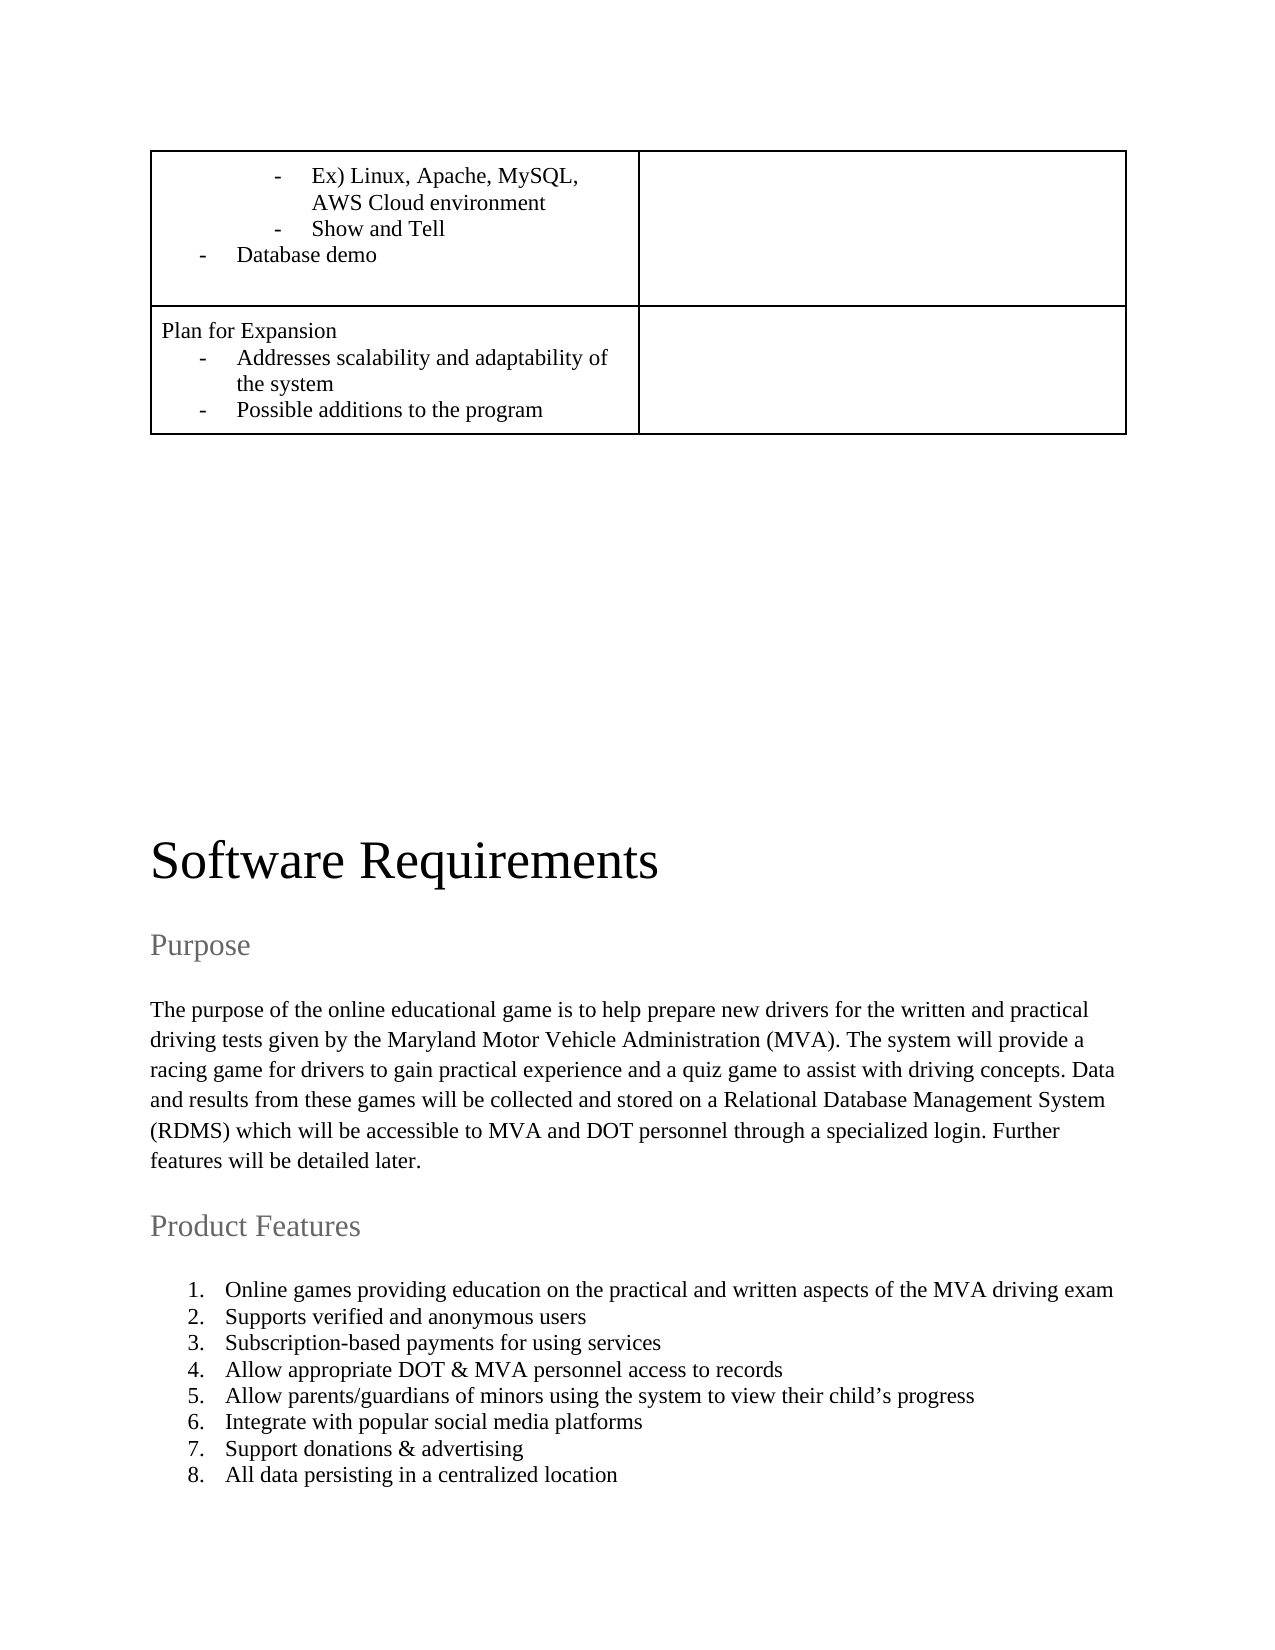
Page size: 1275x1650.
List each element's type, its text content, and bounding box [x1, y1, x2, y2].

table_cell [640, 307, 1125, 433]
list Allow appropriate DOT & MVA personnel access to records [187, 1356, 1125, 1382]
subtitle Product Features [150, 1207, 1125, 1243]
subtitle Purpose [150, 927, 1125, 962]
text The purpose of the online educational game is to help prepare new drivers for the written and practical driving tests given by the Maryland Motor Vehicle Administration (MVA). The system will provide a racing game for drivers to gain practical experience and a quiz game to assist with driving concepts. Data and results from these games will be collected and stored on a Relational Database Management System (RDMS) which will be accessible to MVA and DOT personnel through a specialized login. Further features will be detailed later. [150, 996, 1125, 1173]
list Integrate with popular social media platforms [187, 1408, 1125, 1435]
list All data persisting in a centralized location [187, 1461, 1125, 1487]
list Supports verified and anonymous users [187, 1303, 1125, 1329]
list Online games providing education on the practical and written aspects of the MVA driving exam [187, 1277, 1125, 1303]
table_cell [152, 152, 638, 305]
list Support donations & advertising [187, 1435, 1125, 1461]
title Software Requirements [150, 828, 1125, 890]
table_cell [640, 152, 1125, 305]
list Allow parents/guardians of minors using the system to view their child’s progress [187, 1382, 1125, 1408]
list Subscription-based payments for using services [187, 1329, 1125, 1356]
table_cell Plan for Expansion Addresses scalability and adaptability of the system Possible additions to the program [152, 307, 638, 433]
